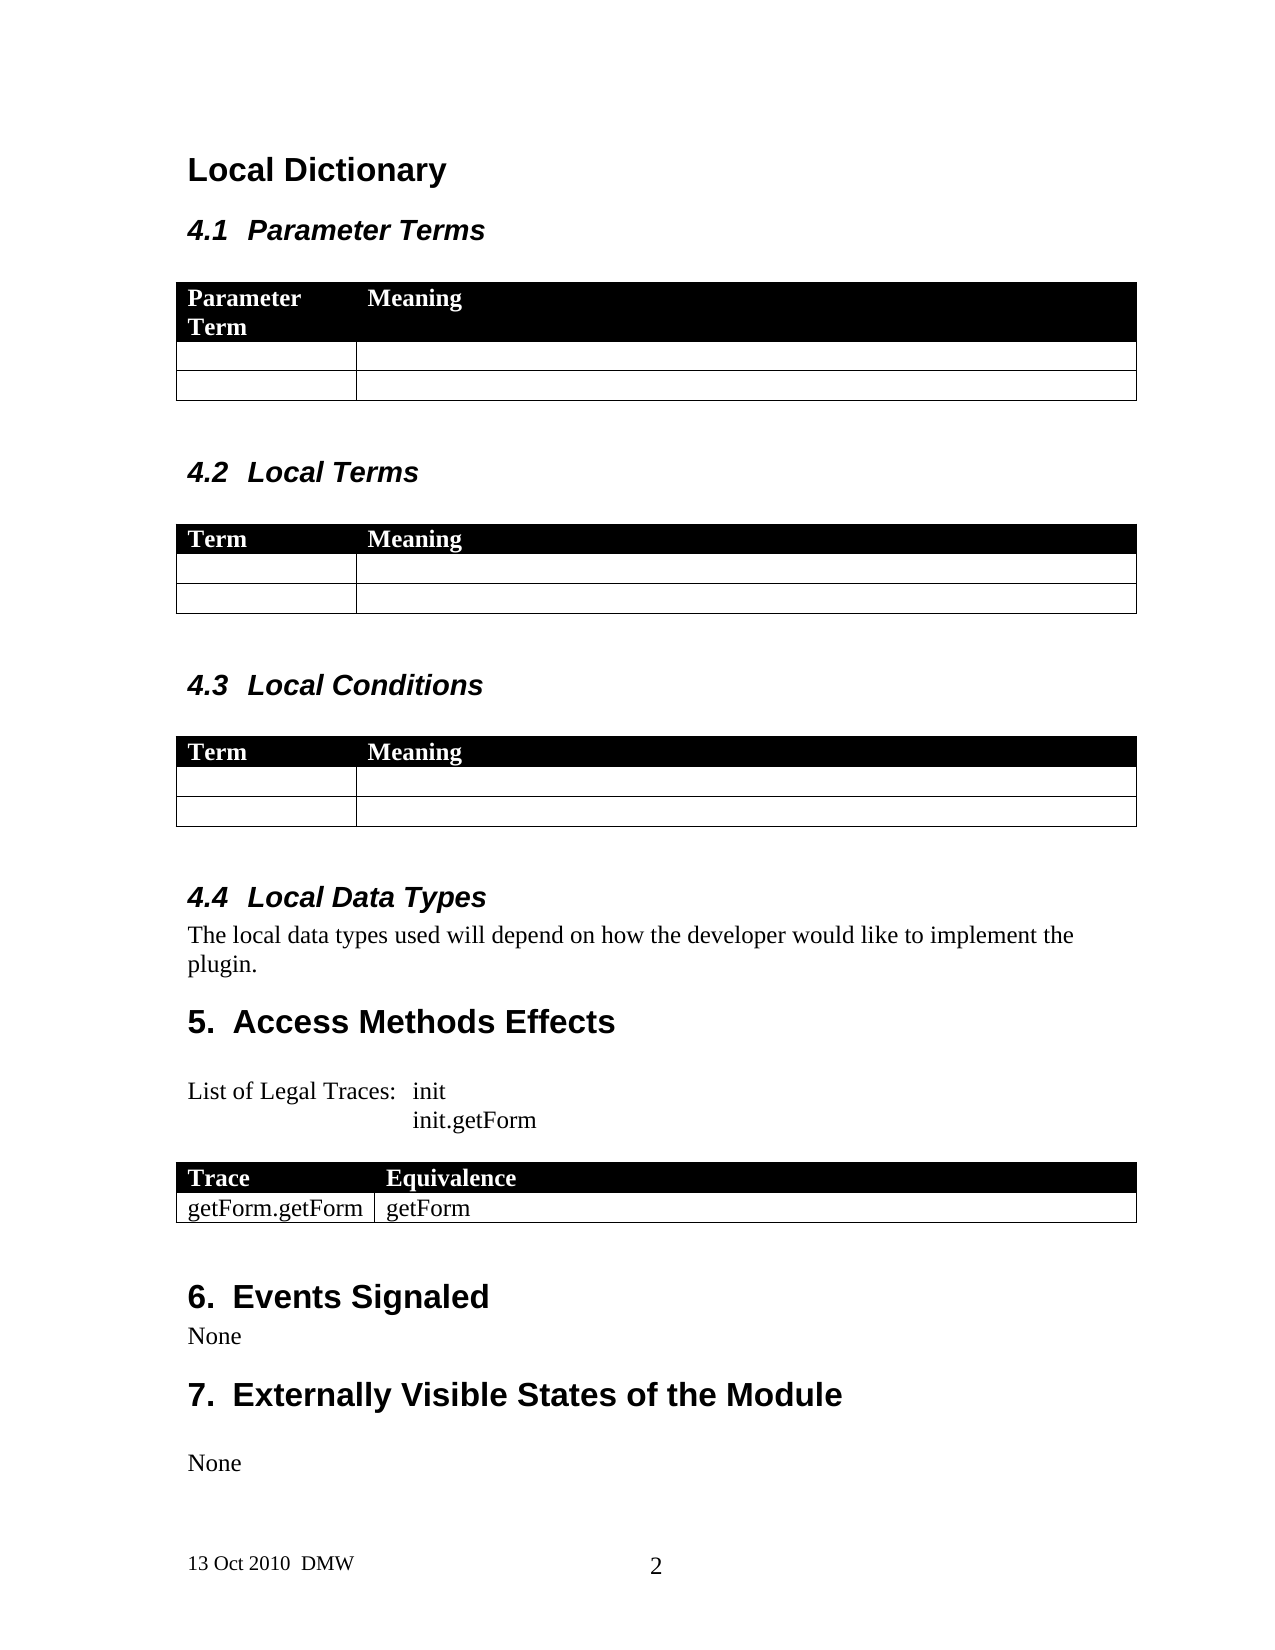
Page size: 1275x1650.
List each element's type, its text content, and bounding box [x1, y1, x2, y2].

table_cell [357, 554, 1136, 583]
table_cell [177, 767, 356, 796]
table_header Meaning [357, 283, 1136, 341]
table_header Term [177, 737, 356, 766]
table_header Meaning [357, 737, 1136, 766]
text None [187, 1321, 1125, 1350]
table_cell [177, 554, 356, 583]
table_header Term [177, 525, 356, 553]
subtitle Local Data Types [187, 880, 1125, 914]
subtitle Events Signaled [187, 1277, 1125, 1315]
subtitle Parameter Terms [187, 213, 1125, 247]
table_cell [177, 342, 356, 370]
text The local data types used will depend on how the developer would like to implement the plugin. [187, 920, 1125, 978]
table_cell [357, 767, 1136, 796]
subtitle Local Conditions [187, 668, 1125, 701]
table_cell getForm.getForm [177, 1193, 374, 1222]
table_cell [357, 584, 1136, 613]
subtitle Externally Visible States of the Module [187, 1375, 1125, 1413]
table_cell [357, 797, 1136, 826]
table_cell [177, 371, 356, 400]
subtitle Local Dictionary [187, 150, 1125, 188]
subtitle Access Methods Effects [187, 1003, 1125, 1041]
text init.getForm [187, 1105, 1125, 1133]
text None [187, 1448, 1125, 1477]
table_header Parameter Term [177, 283, 356, 341]
table_cell [357, 342, 1136, 370]
table_header Meaning [357, 525, 1136, 553]
text List of Legal Traces: init [187, 1076, 1125, 1105]
table_header Equivalence [375, 1163, 1136, 1192]
subtitle Local Terms [187, 455, 1125, 488]
table_cell [177, 584, 356, 613]
table_cell getForm [375, 1193, 1136, 1222]
table_header Trace [177, 1163, 374, 1192]
table_cell [357, 371, 1136, 400]
table_cell [177, 797, 356, 826]
